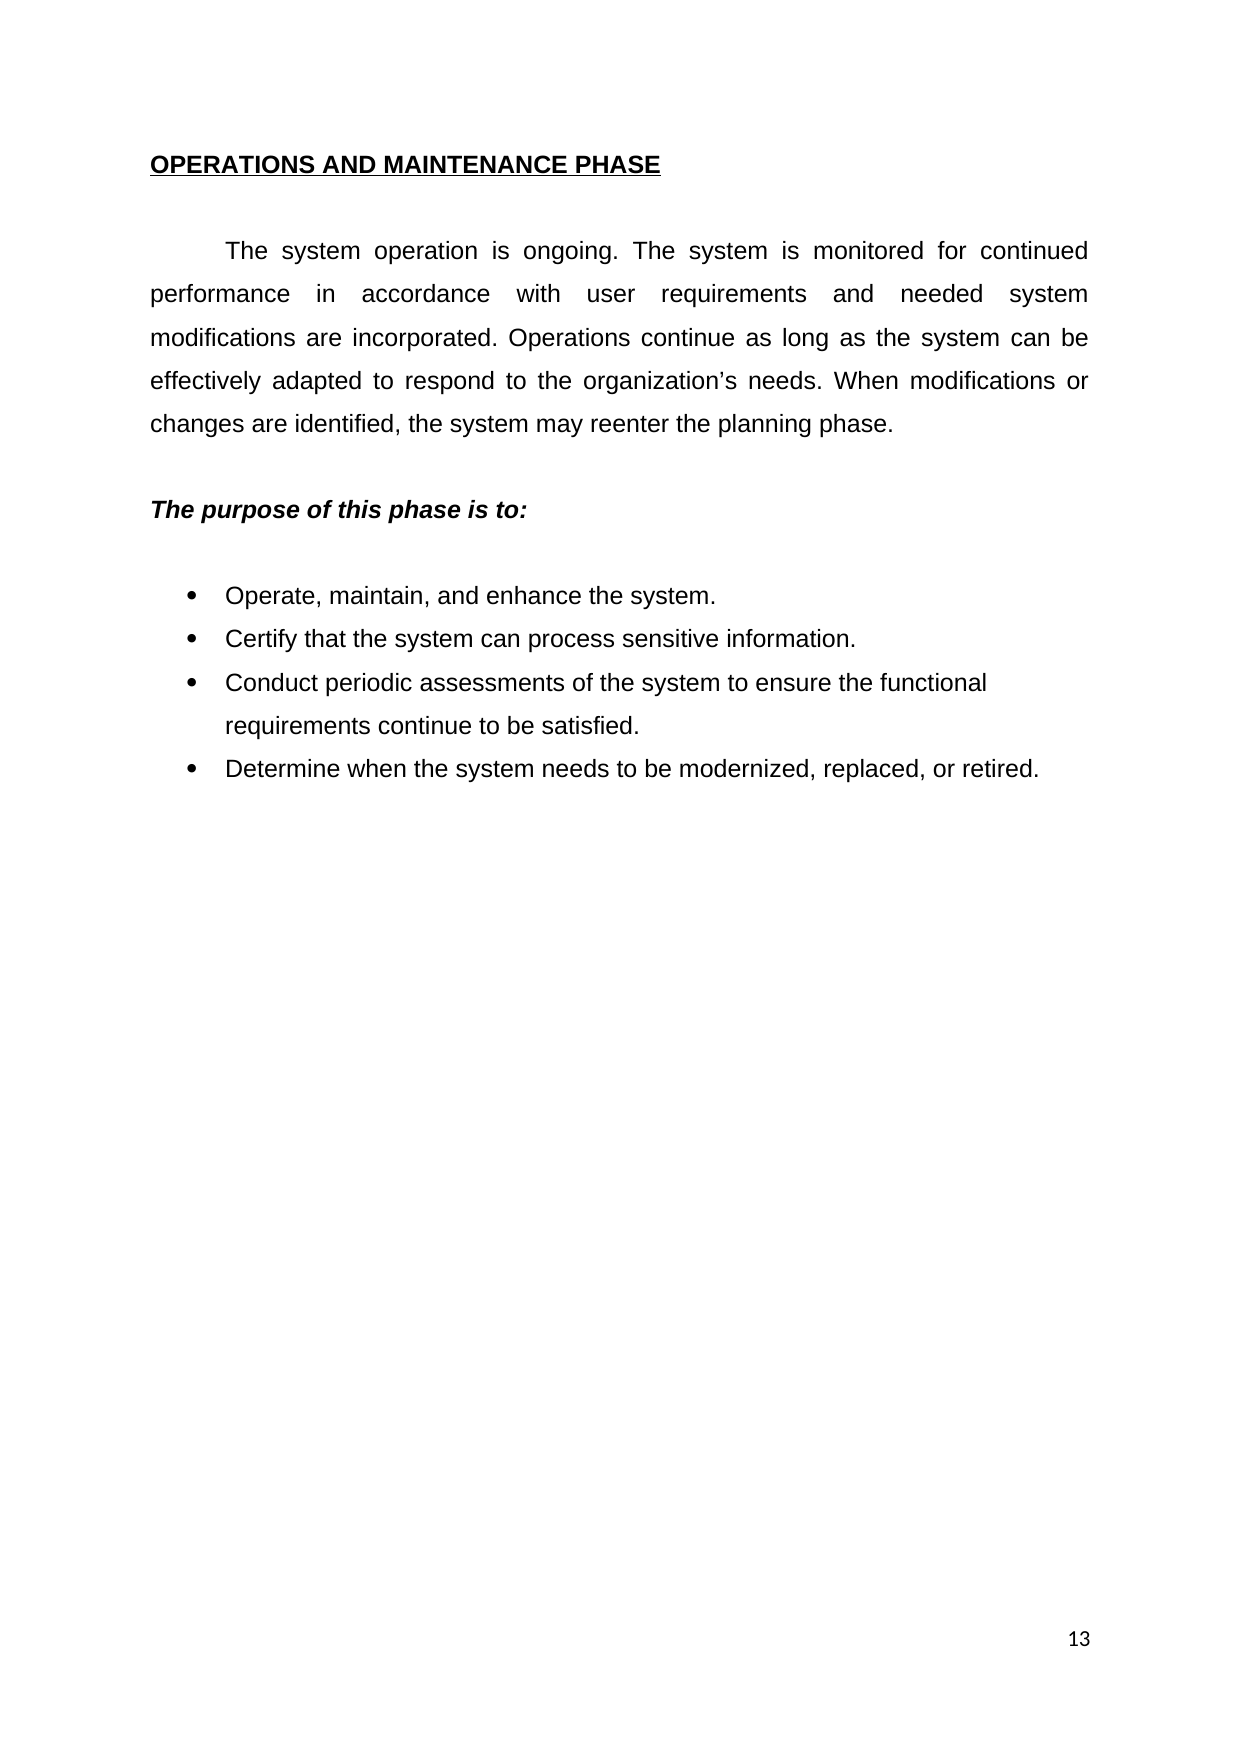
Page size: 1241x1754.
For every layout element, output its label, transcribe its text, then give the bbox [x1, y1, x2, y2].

list Certify that the system can process sensitive information. [187, 624, 1090, 653]
list Determine when the system needs to be modernized, replaced, or retired. [187, 754, 1090, 783]
text The purpose of this phase is to: [150, 495, 1090, 524]
list Conduct periodic assessments of the system to ensure the functional requirements continue to be satisfied. [187, 668, 1090, 740]
list Operate, maintain, and enhance the system. [187, 581, 1090, 610]
text OPERATIONS AND MAINTENANCE PHASE [150, 150, 1090, 179]
text The system operation is ongoing. The system is monitored for continued performance in accordance with user requirements and needed system modifications are incorporated. Operations continue as long as the system can be effectively adapted to respond to the organization’s needs. When modifications or changes are identified, the system may reenter the planning phase. [150, 236, 1090, 437]
